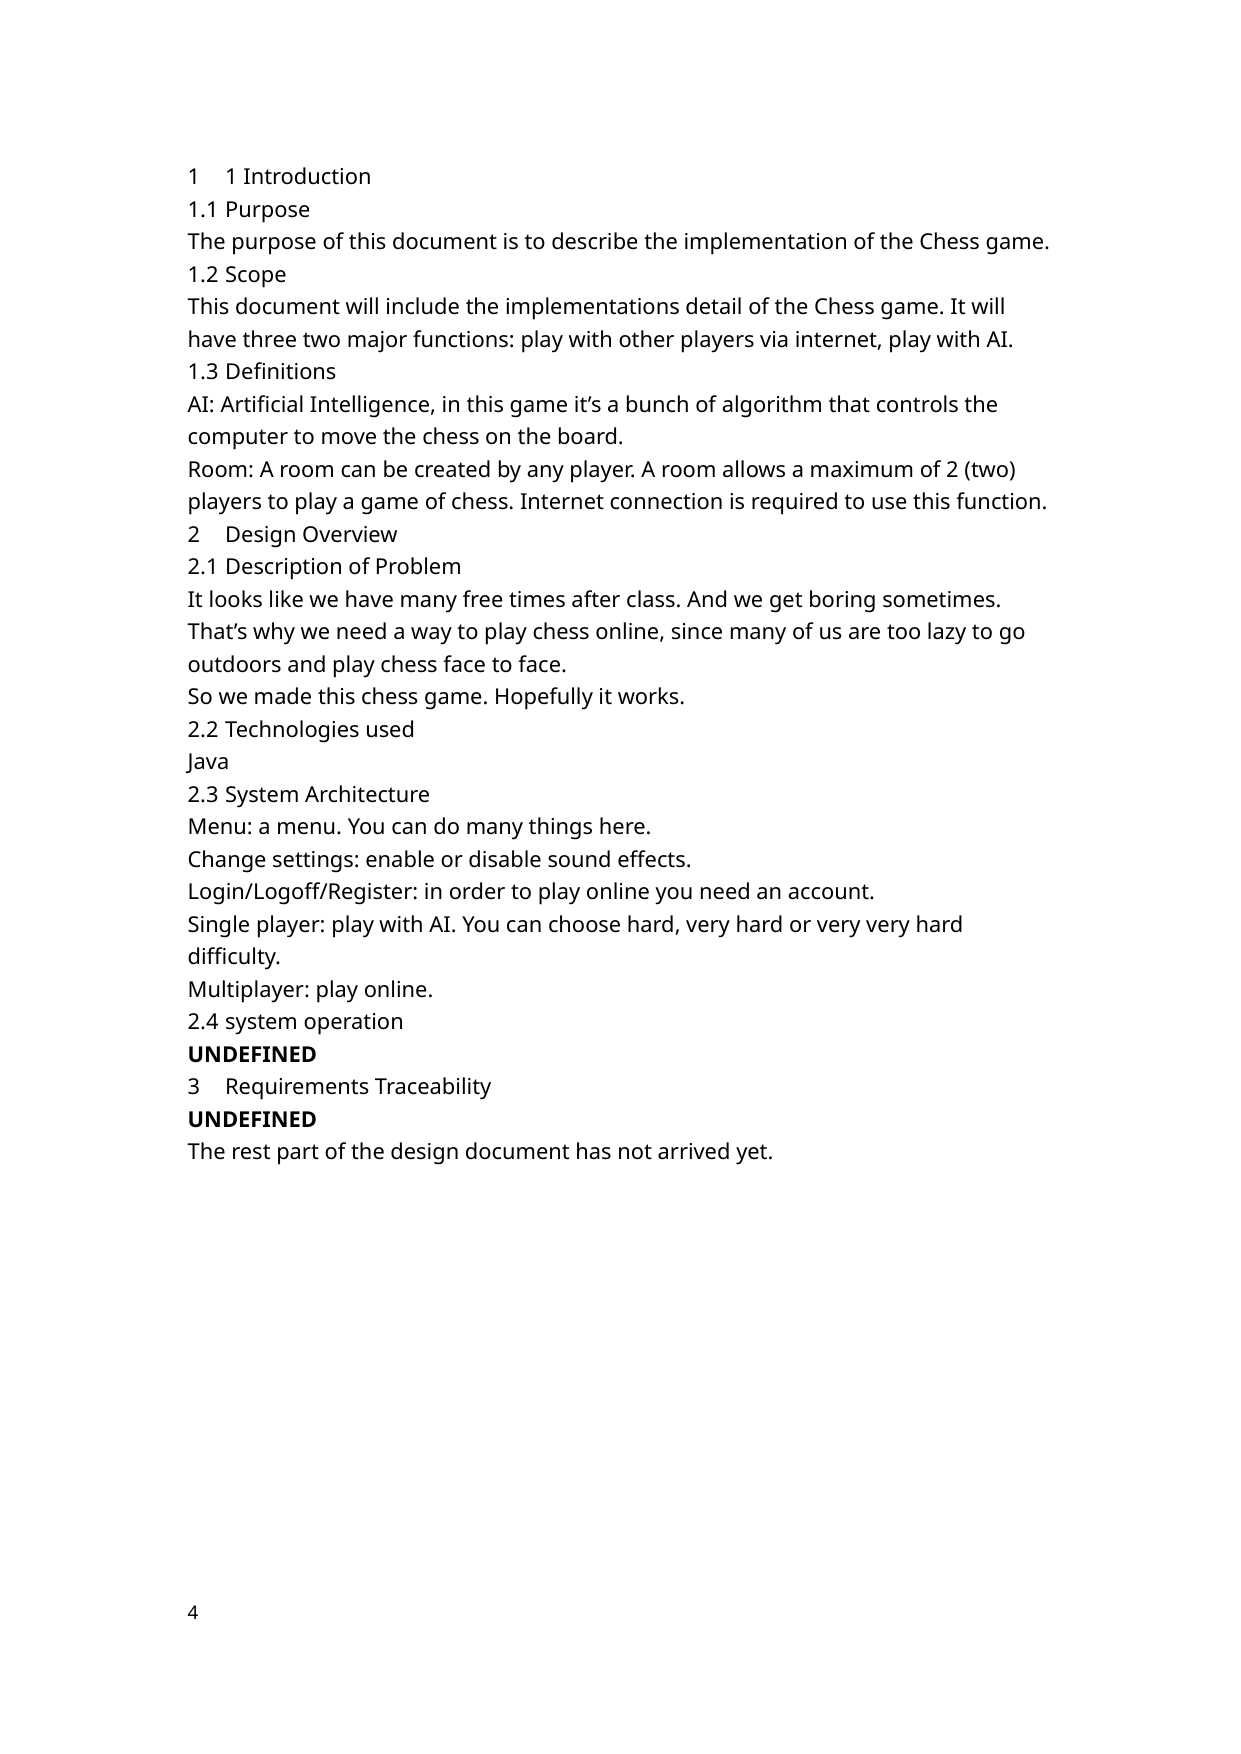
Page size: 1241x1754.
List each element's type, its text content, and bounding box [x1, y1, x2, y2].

list system operation [187, 1005, 1053, 1037]
text Menu: a menu. You can do many things here. [187, 810, 1053, 842]
text The rest part of the design document has not arrived yet. [187, 1135, 1053, 1167]
text UNDEFINED [187, 1037, 1053, 1070]
text AI: Artificial Intelligence, in this game it’s a bunch of algorithm that controls the computer to move the chess on the board. [187, 387, 1053, 452]
list Definitions [187, 355, 1053, 387]
list Design Overview [187, 517, 1053, 550]
list Description of Problem [187, 550, 1053, 582]
text It looks like we have many free times after class. And we get boring sometimes. That’s why we need a way to play chess online, since many of us are too lazy to go outdoors and play chess face to face. [187, 582, 1053, 680]
text Room: A room can be created by any player. A room allows a maximum of 2 (two) players to play a game of chess. Internet connection is required to use this function. [187, 452, 1053, 517]
text Single player: play with AI. You can choose hard, very hard or very very hard difficulty. [187, 907, 1053, 972]
text Login/Logoff/Register: in order to play online you need an account. [187, 875, 1053, 907]
text This document will include the implementations detail of the Chess game. It will have three two major functions: play with other players via internet, play with AI. [187, 290, 1053, 355]
text Multiplayer: play online. [187, 972, 1053, 1005]
text UNDEFINED [187, 1102, 1053, 1135]
list Requirements Traceability [187, 1070, 1053, 1102]
list Scope [187, 257, 1053, 290]
text So we made this chess game. Hopefully it works. [187, 680, 1053, 712]
list 1 Introduction [187, 160, 1053, 192]
list Technologies used [187, 712, 1053, 745]
text The purpose of this document is to describe the implementation of the Chess game. [187, 225, 1053, 257]
list Purpose [187, 192, 1053, 225]
list System Architecture [187, 777, 1053, 810]
text Java [187, 745, 1053, 777]
text Change settings: enable or disable sound effects. [187, 842, 1053, 875]
